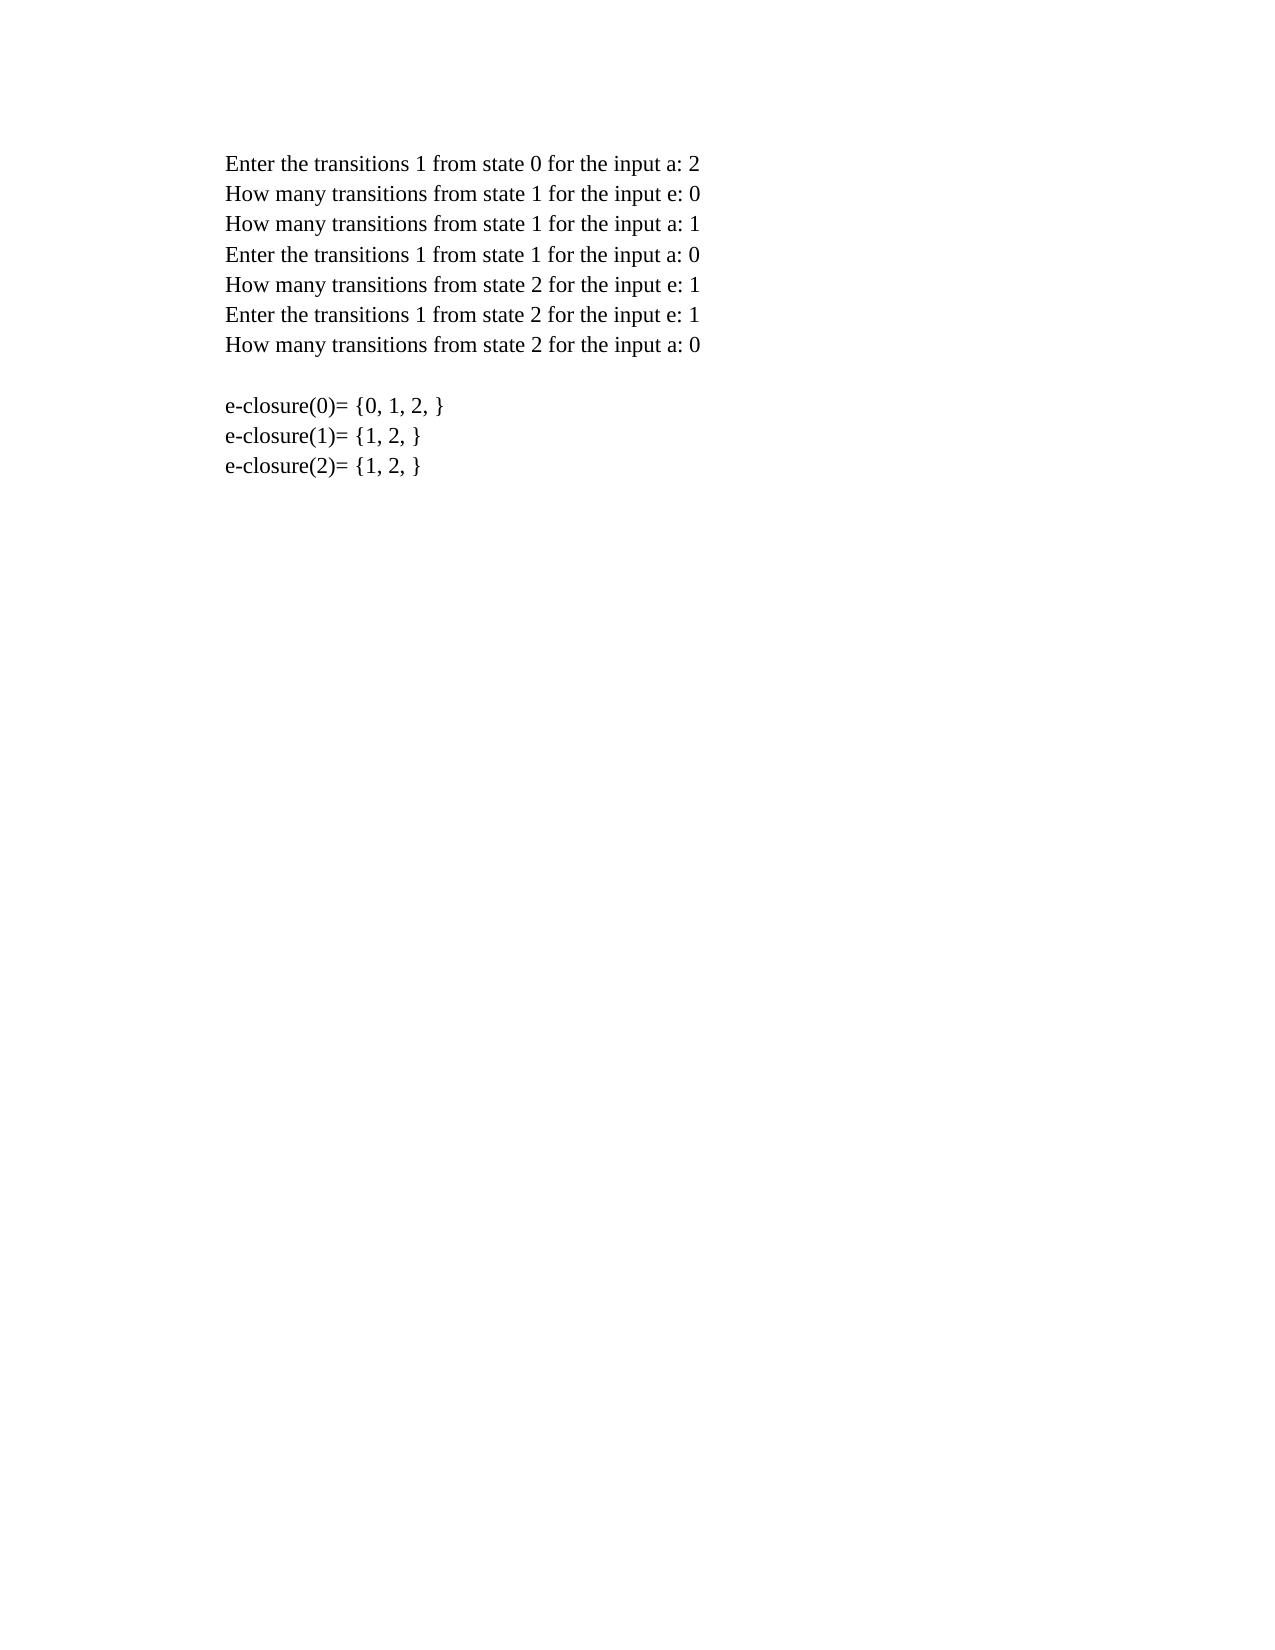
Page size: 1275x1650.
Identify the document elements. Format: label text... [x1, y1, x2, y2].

list How many transitions from state 1 for the input e: 0 [225, 180, 1125, 207]
list e-closure(1)= {1, 2, } [225, 422, 1125, 448]
list e-closure(2)= {1, 2, } [225, 452, 1125, 478]
list How many transitions from state 1 for the input a: 1 [225, 210, 1125, 237]
list How many transitions from state 2 for the input e: 1 [225, 271, 1125, 297]
list How many transitions from state 2 for the input a: 0 [225, 331, 1125, 358]
list Enter the transitions 1 from state 2 for the input e: 1 [225, 301, 1125, 327]
list Enter the transitions 1 from state 0 for the input a: 2 [225, 150, 1125, 176]
list e-closure(0)= {0, 1, 2, } [225, 392, 1125, 418]
list Enter the transitions 1 from state 1 for the input a: 0 [225, 241, 1125, 267]
